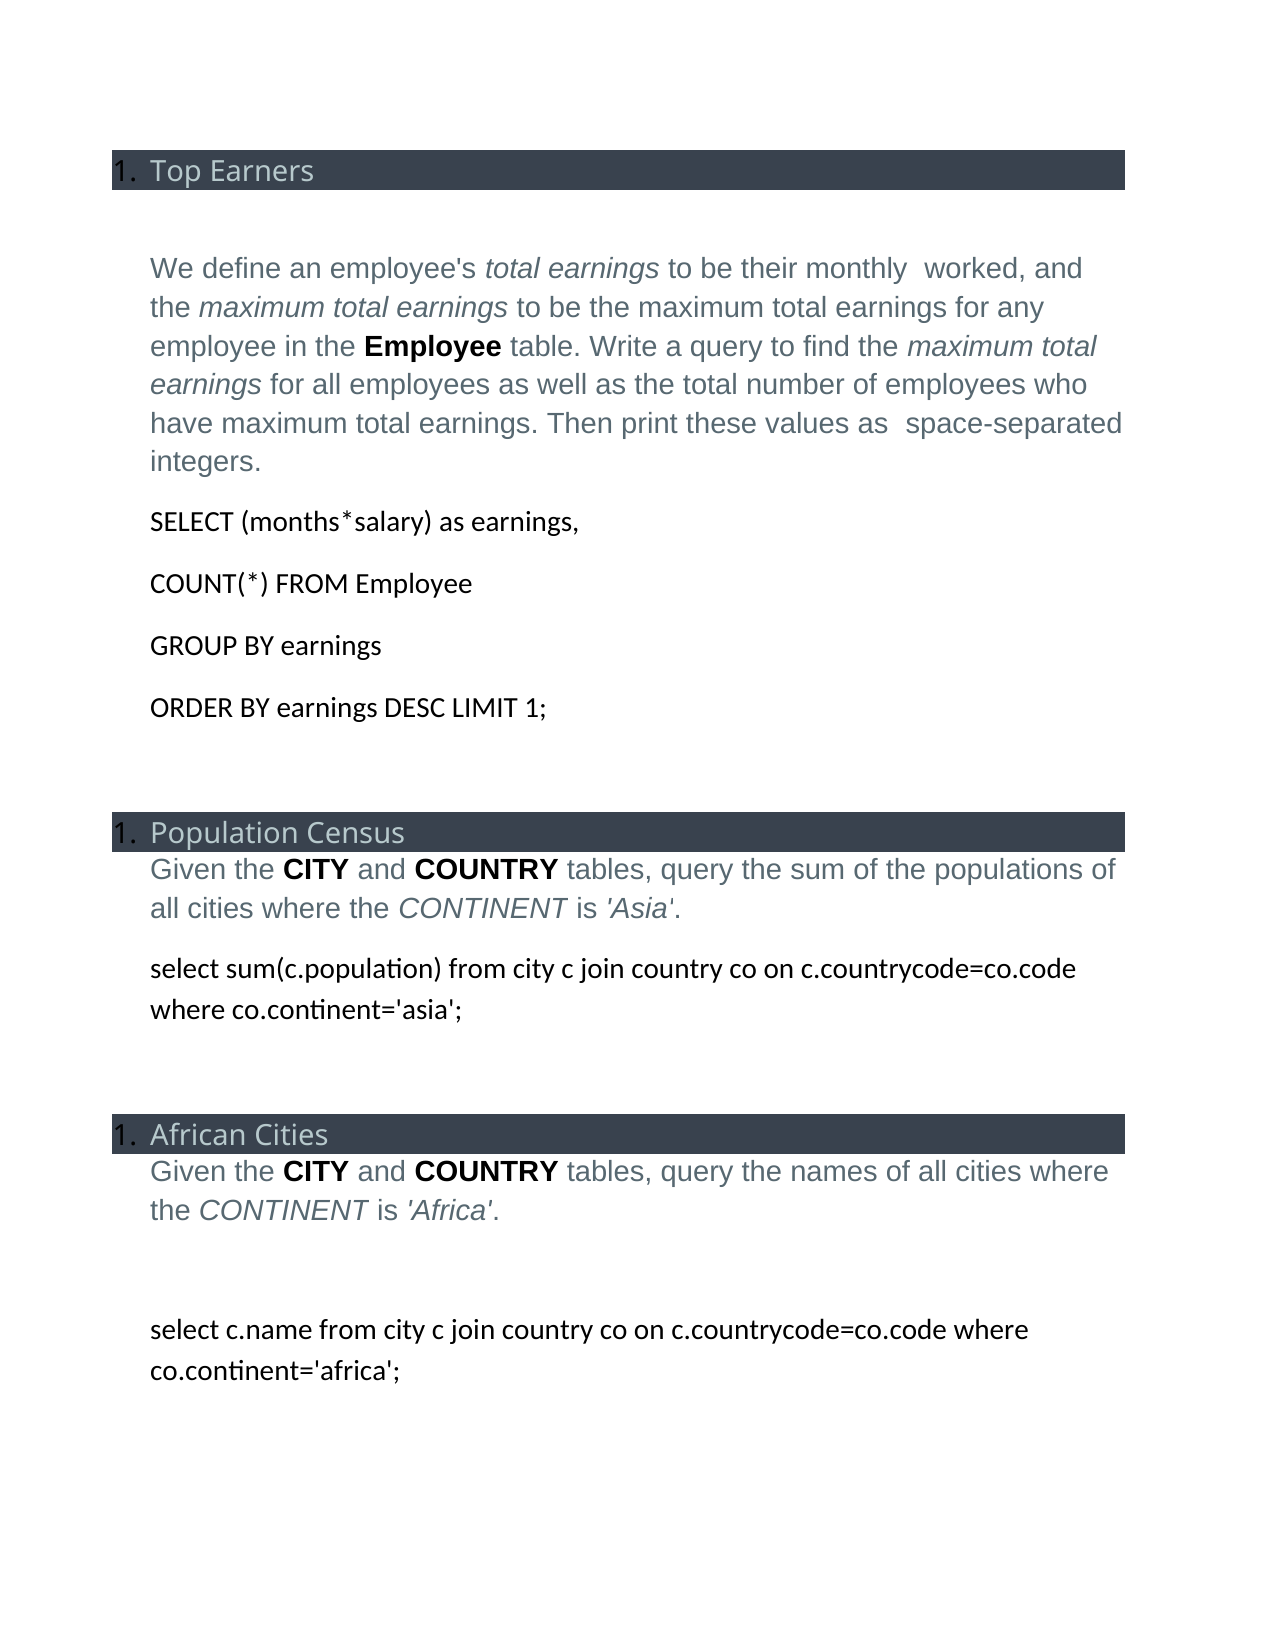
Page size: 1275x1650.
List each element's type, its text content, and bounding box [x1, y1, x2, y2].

list African Cities [112, 1114, 1125, 1154]
text GROUP BY earnings [150, 627, 1125, 663]
list Population Census [112, 812, 1125, 852]
text Given the CITY and COUNTRY tables, query the names of all cities where the CONTINENT is 'Africa'. [150, 1154, 1125, 1226]
text select c.name from city c join country co on c.countrycode=co.code where co.continent='africa'; [150, 1311, 1125, 1388]
text Given the CITY and COUNTRY tables, query the sum of the populations of all cities where the CONTINENT is 'Asia'. [150, 852, 1125, 924]
text COUNT(*) FROM Employee [150, 565, 1125, 601]
text We define an employee's total earnings to be their monthly worked, and the maximum total earnings to be the maximum total earnings for any employee in the Employee table. Write a query to find the maximum total earnings for all employees as well as the total number of employees who have maximum total earnings. Then print these values as space-separated integers. [150, 251, 1125, 478]
text ORDER BY earnings DESC LIMIT 1; [150, 689, 1125, 724]
text SELECT (months*salary) as earnings, [150, 503, 1125, 539]
list Top Earners [112, 150, 1125, 190]
text select sum(c.population) from city c join country co on c.countrycode=co.code where co.continent='asia'; [150, 950, 1125, 1027]
